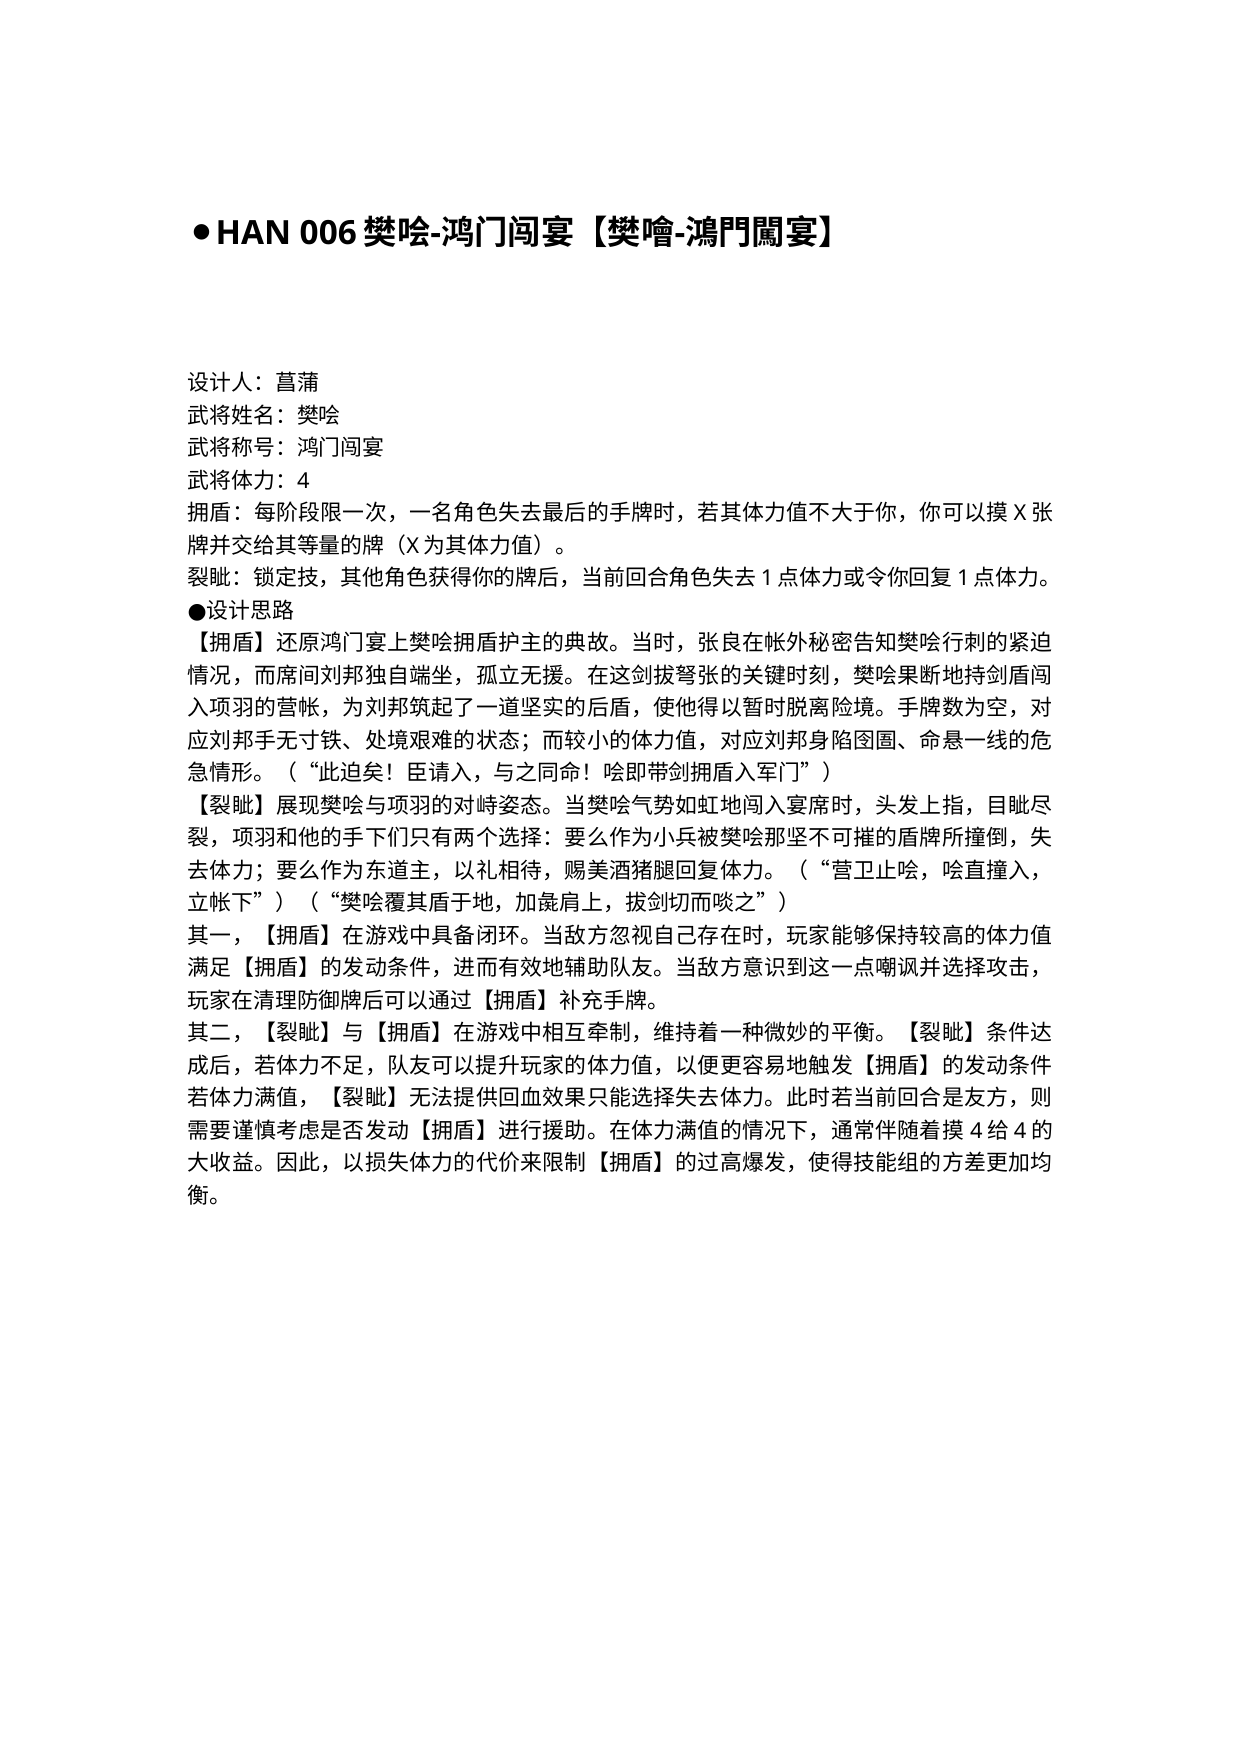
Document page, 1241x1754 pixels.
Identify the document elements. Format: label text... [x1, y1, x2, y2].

text ●设计思路 [187, 592, 1053, 625]
text 其二，【裂眦】与【拥盾】在游戏中相互牵制，维持着一种微妙的平衡。【裂眦】条件达成后，若体力不足，队友可以提升玩家的体力值，以便更容易地触发【拥盾】的发动条件；若体力满值，【裂眦】无法提供回血效果只能选择失去体力。此时若当前回合是友方，则需要谨慎考虑是否发动【拥盾】进行援助。在体力满值的情况下，通常伴随着摸4给4的大收益。因此，以损失体力的代价来限制【拥盾】的过高爆发，使得技能组的方差更加均衡。 [187, 1015, 1053, 1210]
subtitle ⚫HAN 006樊哙-鸿门闯宴【樊噲-鴻門闖宴】 [187, 197, 1053, 262]
text 裂眦：锁定技，其他角色获得你的牌后，当前回合角色失去1点体力或令你回复1点体力。 [187, 560, 1053, 592]
text 其一，【拥盾】在游戏中具备闭环。当敌方忽视自己存在时，玩家能够保持较高的体力值，满足【拥盾】的发动条件，进而有效地辅助队友。当敌方意识到这一点嘲讽并选择攻击，玩家在清理防御牌后可以通过【拥盾】补充手牌。 [187, 917, 1053, 1015]
text 【裂眦】展现樊哙与项羽的对峙姿态。当樊哙气势如虹地闯入宴席时，头发上指，目眦尽裂，项羽和他的手下们只有两个选择：要么作为小兵被樊哙那坚不可摧的盾牌所撞倒，失去体力；要么作为东道主，以礼相待，赐美酒猪腿回复体力。（“营卫止哙，哙直撞入，立帐下”）（“樊哙覆其盾于地，加彘肩上，拔剑切而啖之”） [187, 787, 1053, 917]
text 【拥盾】还原鸿门宴上樊哙拥盾护主的典故。当时，张良在帐外秘密告知樊哙行刺的紧迫情况，而席间刘邦独自端坐，孤立无援。在这剑拔弩张的关键时刻，樊哙果断地持剑盾闯入项羽的营帐，为刘邦筑起了一道坚实的后盾，使他得以暂时脱离险境。手牌数为空，对应刘邦手无寸铁、处境艰难的状态；而较小的体力值，对应刘邦身陷囹圄、命悬一线的危急情形。（“此迫矣！臣请入，与之同命！哙即带剑拥盾入军门”） [187, 625, 1053, 787]
text 拥盾：每阶段限一次，一名角色失去最后的手牌时，若其体力值不大于你，你可以摸X张牌并交给其等量的牌（X为其体力值）。 [187, 495, 1053, 560]
text 武将称号：鸿门闯宴 [187, 430, 1053, 462]
text 设计人：菖蒲 [187, 365, 1053, 397]
text 武将姓名：樊哙 [187, 397, 1053, 430]
text 武将体力：4 [187, 462, 1053, 495]
